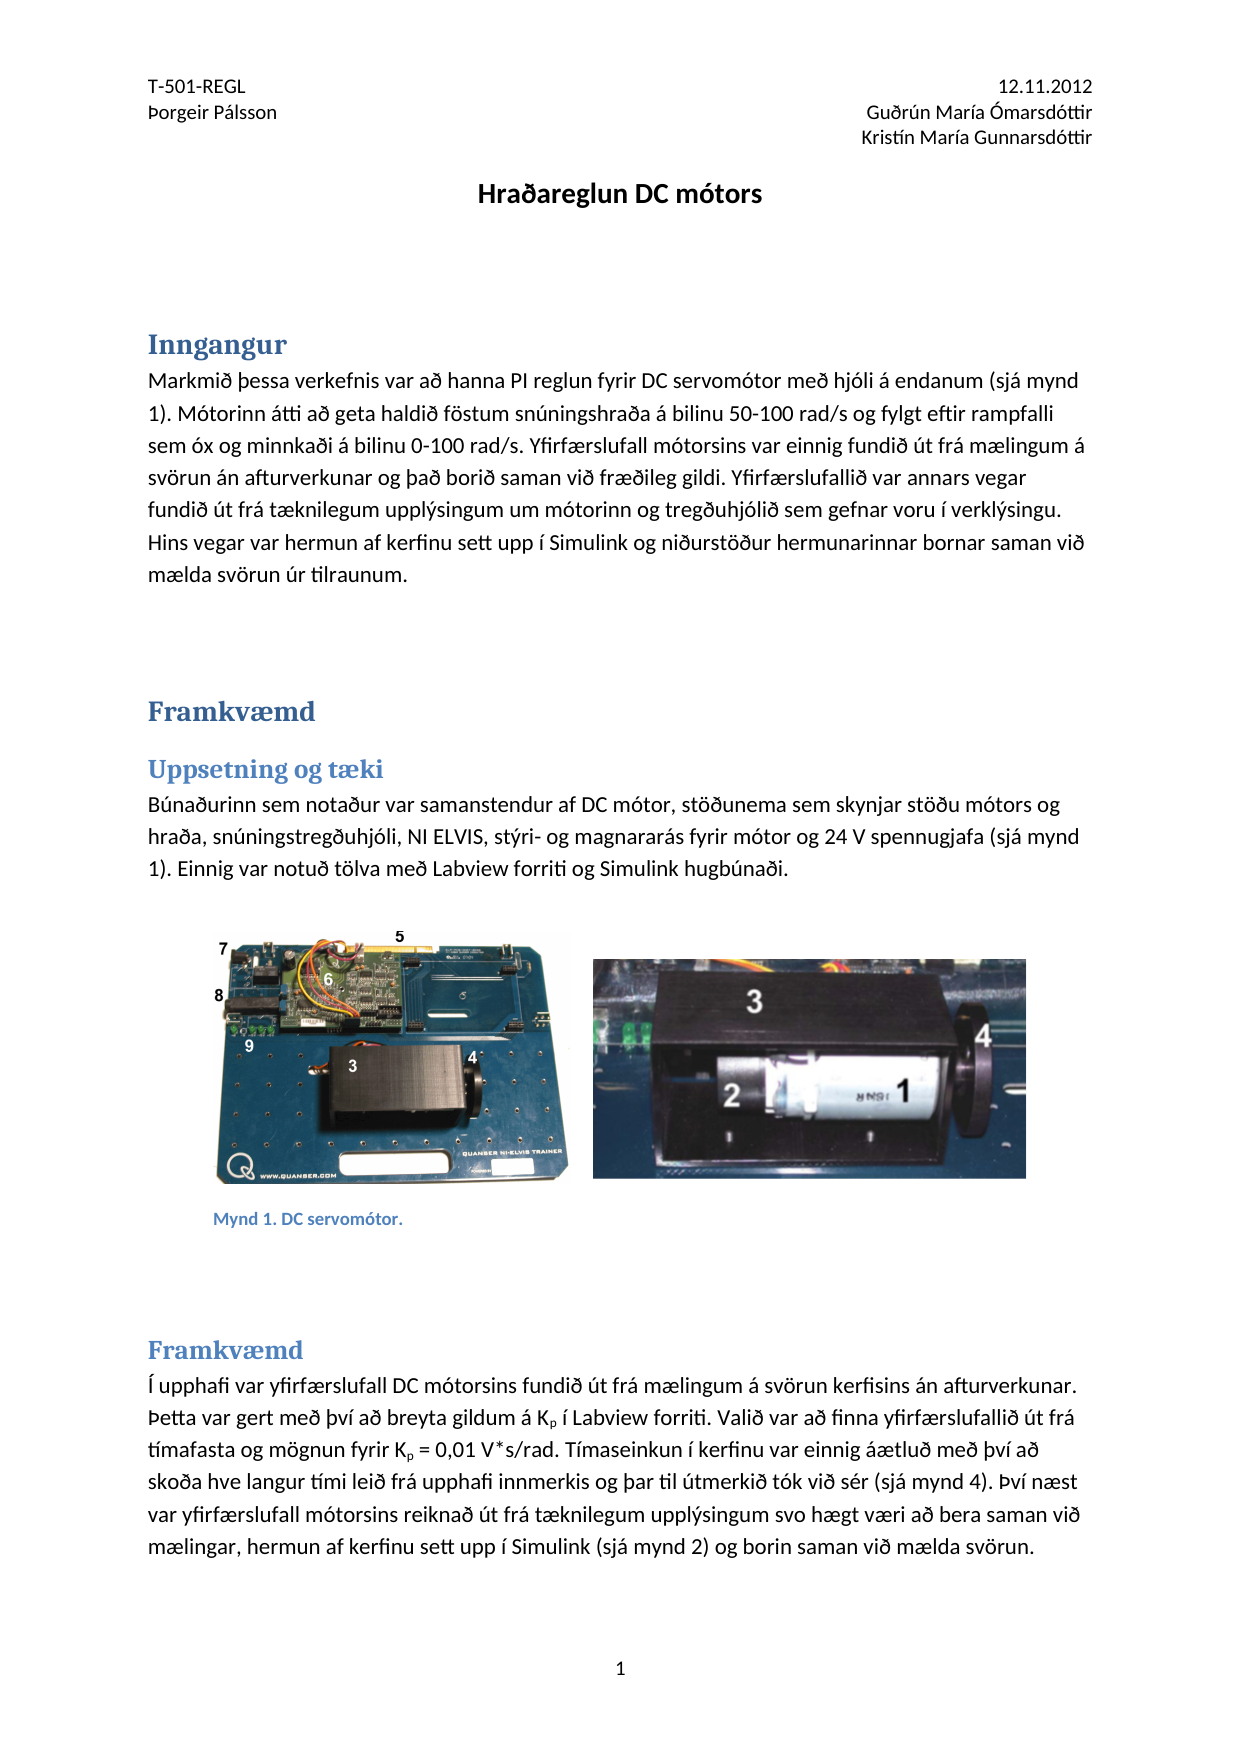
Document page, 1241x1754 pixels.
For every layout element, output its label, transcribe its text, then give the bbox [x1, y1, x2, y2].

text Markmið þessa verkefnis var að hanna PI reglun fyrir DC servomótor með hjóli á endanum (sjá mynd 1). Mótorinn átti að geta haldið föstum snúningshraða á bilinu 50-100 rad/s og fylgt eftir rampfalli sem óx og minnkaði á bilinu 0-100 rad/s. Yfirfærslufall mótorsins var einnig fundið út frá mælingum á svörun án afturverkunar og það borið saman við fræðileg gildi. Yfirfærslufallið var annars vegar fundið út frá tæknilegum upplýsingum um mótorinn og tregðuhjólið sem gefnar voru í verklýsingu. Hins vegar var hermun af kerfinu sett upp í Simulink og niðurstöður hermunarinnar bornar saman við mælda svörun úr tilraunum. [148, 367, 1093, 588]
table_header [202, 931, 582, 1207]
subtitle Framkvæmd [148, 695, 1093, 728]
text Hraðareglun DC mótors [148, 175, 1093, 211]
picture [593, 959, 1027, 1179]
subtitle Uppsetning og tæki [148, 754, 1093, 786]
text Búnaðurinn sem notaður var samanstendur af DC mótor, stöðunema sem skynjar stöðu mótors og hraða, snúningstregðuhjóli, NI ELVIS, stýri- og magnararás fyrir mótor og 24 V spennugjafa (sjá mynd 1). Einnig var notuð tölva með Labview forriti og Simulink hugbúnaði. [148, 790, 1093, 882]
table_header [582, 931, 1039, 1207]
subtitle Framkvæmd [148, 1335, 1093, 1366]
text Í upphafi var yfirfærslufall DC mótorsins fundið út frá mælingum á svörun kerfisins án afturverkunar. Þetta var gert með því að breyta gildum á Kp í Labview forriti. Valið var að finna yfirfærslufallið út frá tímafasta og mögnun fyrir Kp = 0,01 V*s/rad. Tímaseinkun í kerfinu var einnig áætluð með því að skoða hve langur tími leið frá upphafi innmerkis og þar til útmerkið tók við sér (sjá mynd 4). Því næst var yfirfærslufall mótorsins reiknað út frá tæknilegum upplýsingum svo hægt væri að bera saman við mælingar, hermun af kerfinu sett upp í Simulink (sjá mynd 2) og borin saman við mælda svörun. [148, 1371, 1093, 1560]
subtitle Inngangur [148, 328, 1093, 362]
